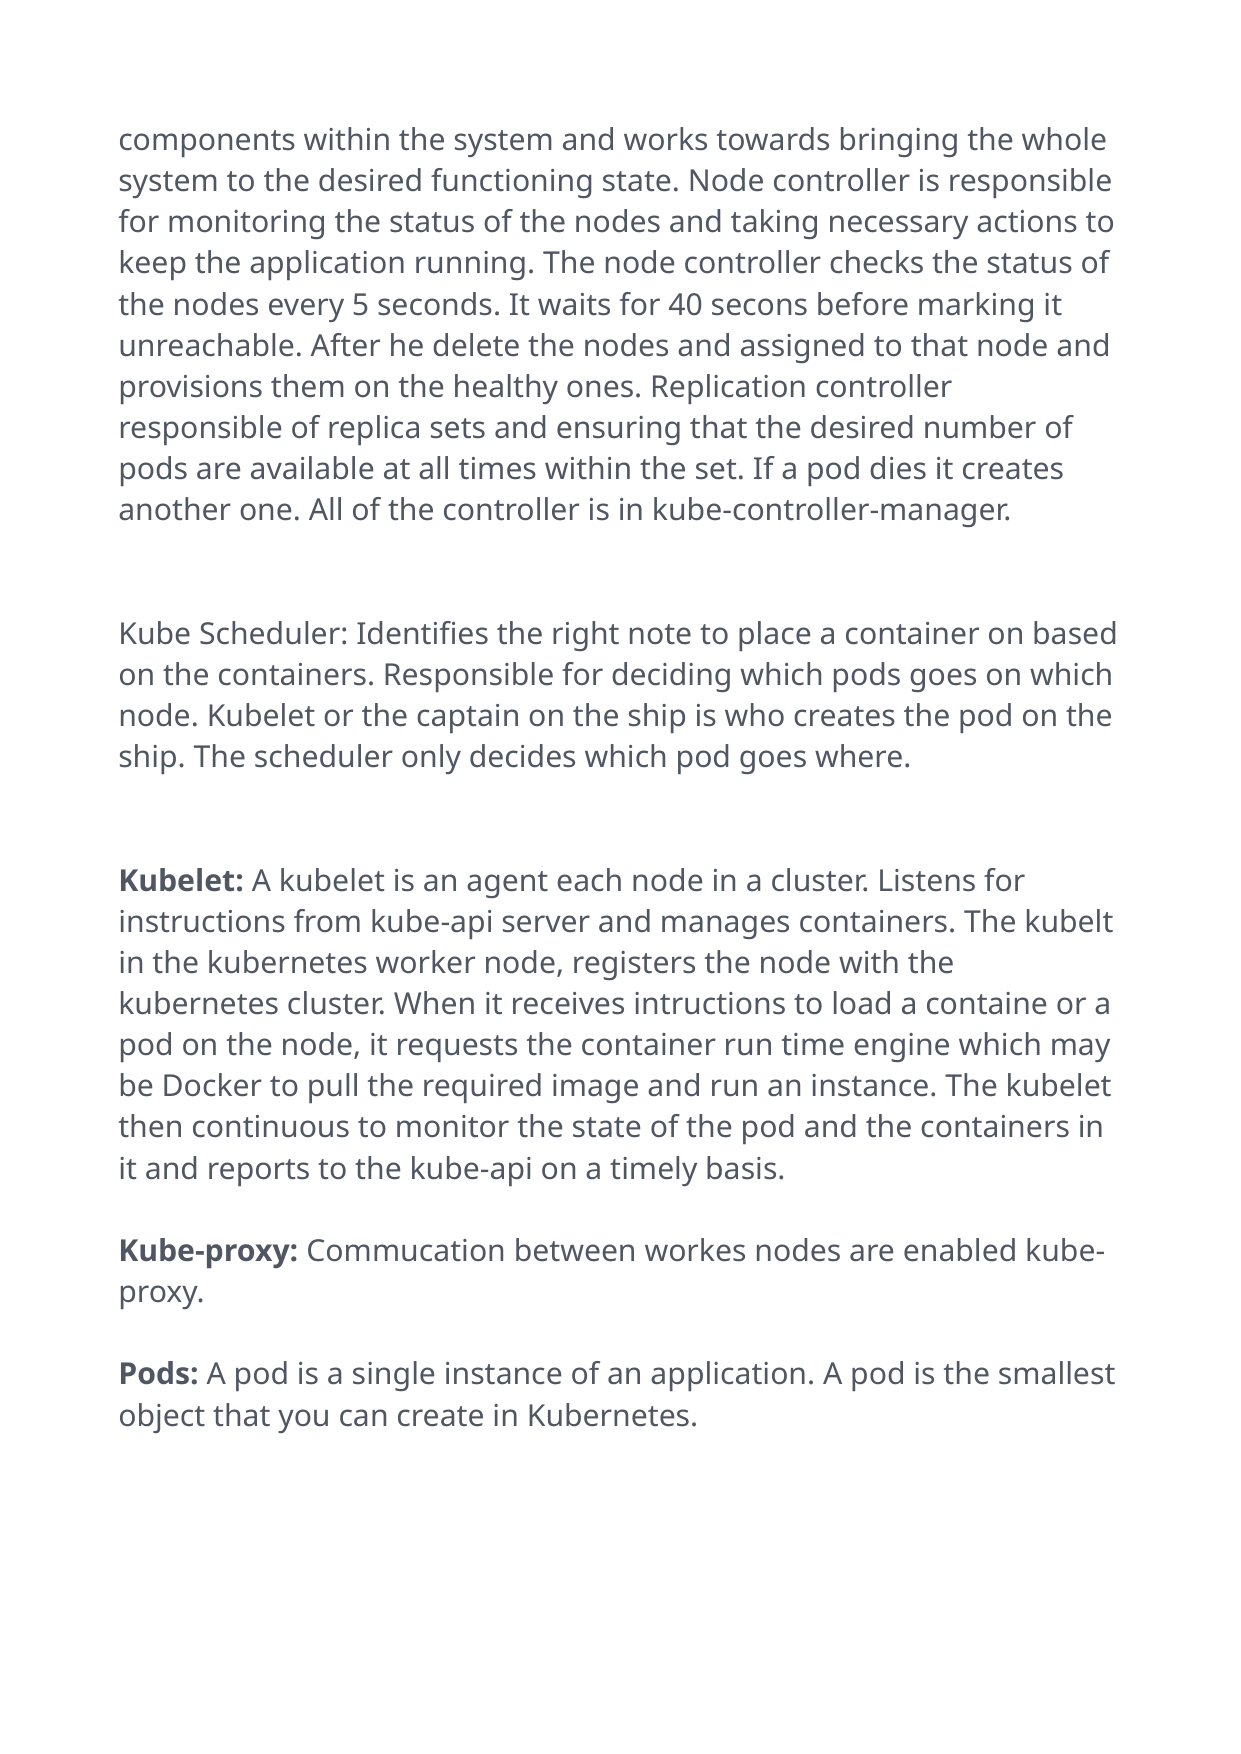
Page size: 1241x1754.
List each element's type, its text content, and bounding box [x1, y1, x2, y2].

text Kube Scheduler: Identifies the right note to place a container on based on the containers. Responsible for deciding which pods goes on which node. Kubelet or the captain on the ship is who creates the pod on the ship. The scheduler only decides which pod goes where. [912, 612, 1122, 776]
text Pods: A pod is a single instance of an application. A pod is the smallest object that you can create in Kubernetes. [118, 1352, 1122, 1435]
text Kubelet: A kubelet is an agent each node in a cluster. Listens for instructions from kube-api server and manages containers. The kubelt in the kubernetes worker node, registers the node with the kubernetes cluster. When it receives intructions to load a containe or a pod on the node, it requests the container run time engine which may be Docker to pull the required image and run an instance. The kubelet then continuous to monitor the state of the pod and the containers in it and reports to the kube-api on a timely basis. [118, 859, 1122, 1188]
text Kube-proxy: Commucation between workes nodes are enabled kube-proxy. [204, 1229, 1122, 1311]
